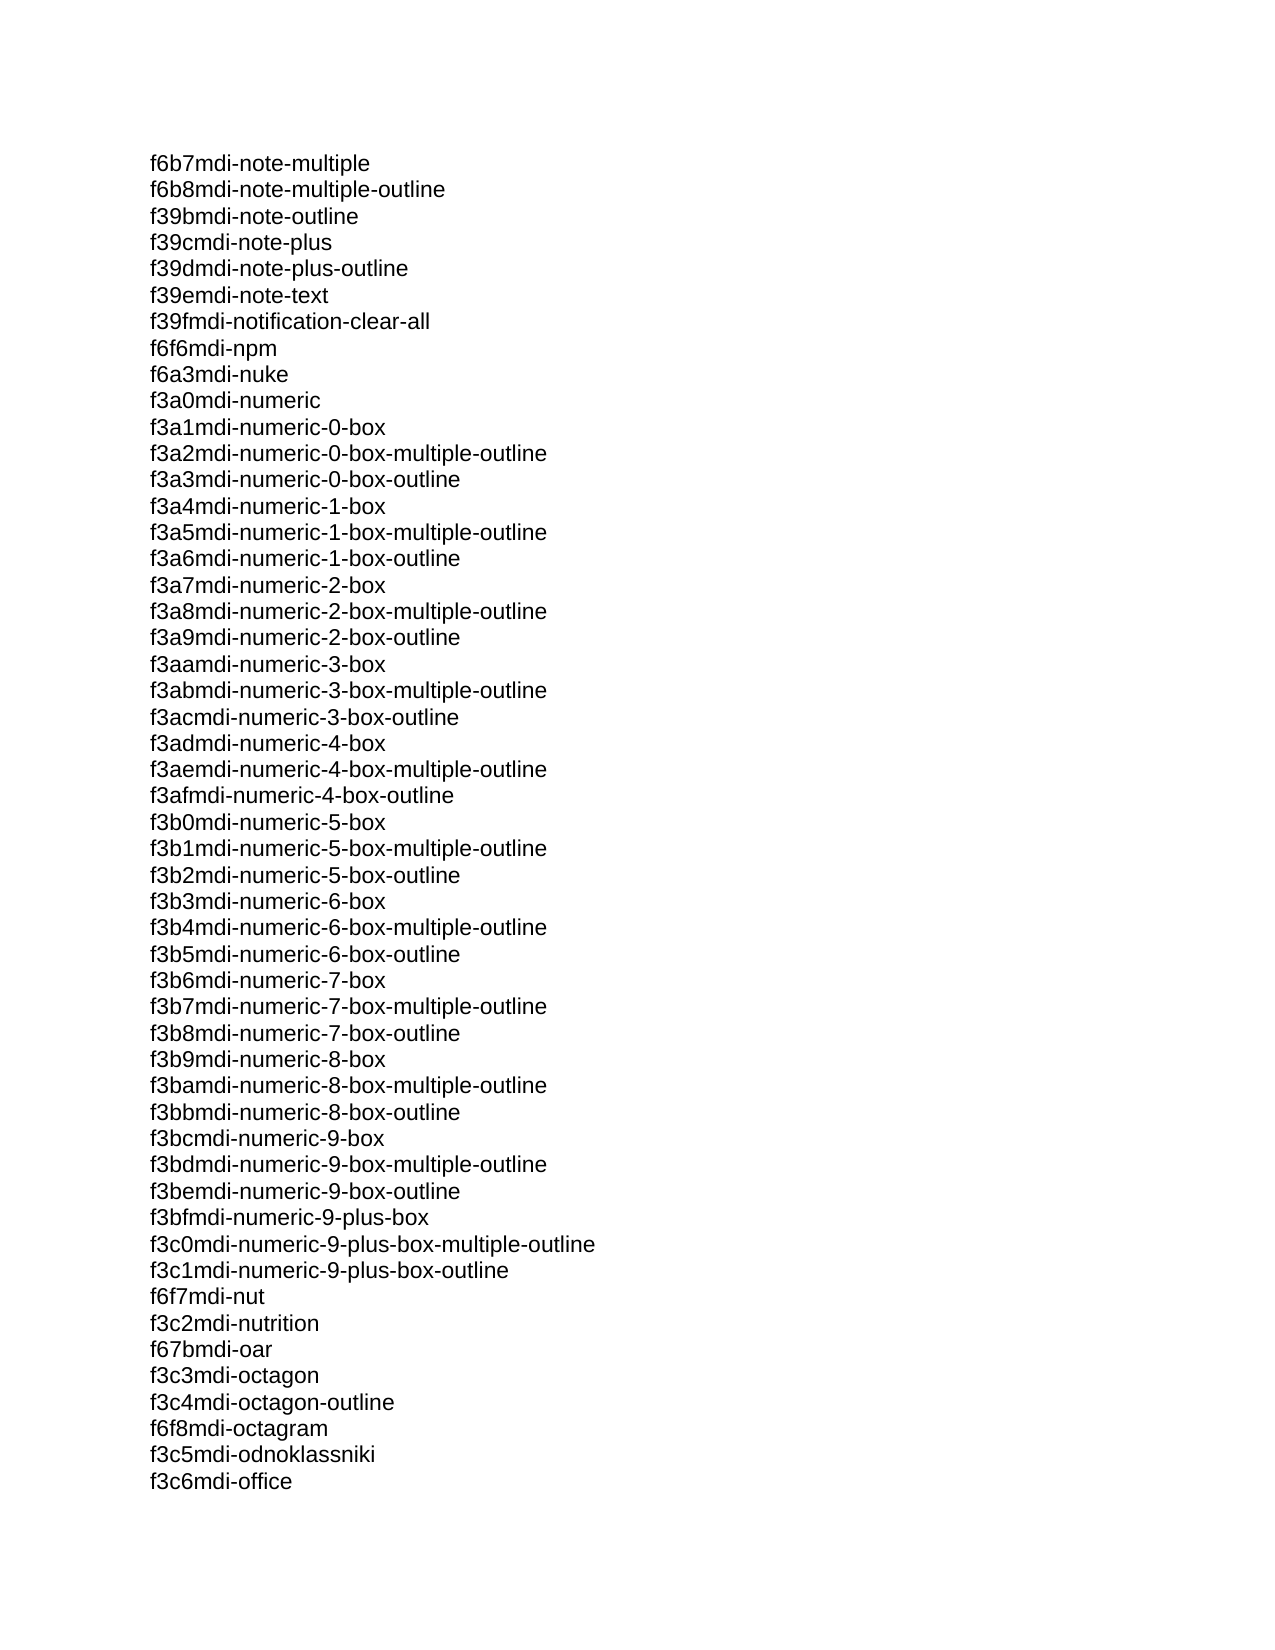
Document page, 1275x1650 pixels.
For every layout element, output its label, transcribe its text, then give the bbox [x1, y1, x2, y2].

text f3bfmdi-numeric-9-plus-box [150, 1204, 1125, 1231]
text f3a7mdi-numeric-2-box [150, 572, 1125, 598]
text f3c4mdi-octagon-outline [150, 1389, 1125, 1415]
text f39cmdi-note-plus [150, 229, 1125, 255]
text f39bmdi-note-outline [150, 203, 1125, 229]
text f6b8mdi-note-multiple-outline [150, 176, 1125, 203]
text f3b4mdi-numeric-6-box-multiple-outline [150, 914, 1125, 941]
text f39emdi-note-text [150, 282, 1125, 308]
text f3b3mdi-numeric-6-box [150, 888, 1125, 914]
text f3b9mdi-numeric-8-box [150, 1046, 1125, 1072]
text f3abmdi-numeric-3-box-multiple-outline [150, 677, 1125, 703]
text f3a5mdi-numeric-1-box-multiple-outline [150, 519, 1125, 545]
text f3acmdi-numeric-3-box-outline [150, 703, 1125, 730]
text f6f7mdi-nut [150, 1283, 1125, 1309]
text f3b5mdi-numeric-6-box-outline [150, 941, 1125, 967]
text f3bcmdi-numeric-9-box [150, 1125, 1125, 1151]
text f3b1mdi-numeric-5-box-multiple-outline [150, 835, 1125, 862]
text f3a9mdi-numeric-2-box-outline [150, 624, 1125, 651]
text f3aemdi-numeric-4-box-multiple-outline [150, 756, 1125, 782]
text f39fmdi-notification-clear-all [150, 308, 1125, 334]
text f3b2mdi-numeric-5-box-outline [150, 862, 1125, 888]
text f6f8mdi-octagram [150, 1415, 1125, 1441]
text f3bemdi-numeric-9-box-outline [150, 1178, 1125, 1204]
text f3a0mdi-numeric [150, 387, 1125, 413]
text f3b8mdi-numeric-7-box-outline [150, 1020, 1125, 1046]
text f3b7mdi-numeric-7-box-multiple-outline [150, 993, 1125, 1020]
text f3c6mdi-office [150, 1468, 1125, 1494]
text f3a2mdi-numeric-0-box-multiple-outline [150, 440, 1125, 466]
text f3c5mdi-odnoklassniki [150, 1441, 1125, 1468]
text f3a8mdi-numeric-2-box-multiple-outline [150, 598, 1125, 624]
text f6a3mdi-nuke [150, 361, 1125, 387]
text f3afmdi-numeric-4-box-outline [150, 782, 1125, 809]
text f6f6mdi-npm [150, 334, 1125, 361]
text f3c1mdi-numeric-9-plus-box-outline [150, 1257, 1125, 1283]
text f3aamdi-numeric-3-box [150, 651, 1125, 677]
text f3a3mdi-numeric-0-box-outline [150, 466, 1125, 493]
text f3a4mdi-numeric-1-box [150, 493, 1125, 519]
text f67bmdi-oar [150, 1336, 1125, 1362]
text f6b7mdi-note-multiple [150, 150, 1125, 176]
text f3admdi-numeric-4-box [150, 730, 1125, 756]
text f3a6mdi-numeric-1-box-outline [150, 545, 1125, 572]
text f3bdmdi-numeric-9-box-multiple-outline [150, 1151, 1125, 1178]
text f3c0mdi-numeric-9-plus-box-multiple-outline [150, 1231, 1125, 1257]
text f3bamdi-numeric-8-box-multiple-outline [150, 1072, 1125, 1099]
text f3a1mdi-numeric-0-box [150, 413, 1125, 440]
text f3bbmdi-numeric-8-box-outline [150, 1099, 1125, 1125]
text f3b6mdi-numeric-7-box [150, 967, 1125, 993]
text f3c2mdi-nutrition [150, 1309, 1125, 1336]
text f39dmdi-note-plus-outline [150, 255, 1125, 282]
text f3c3mdi-octagon [150, 1362, 1125, 1389]
text f3b0mdi-numeric-5-box [150, 809, 1125, 835]
